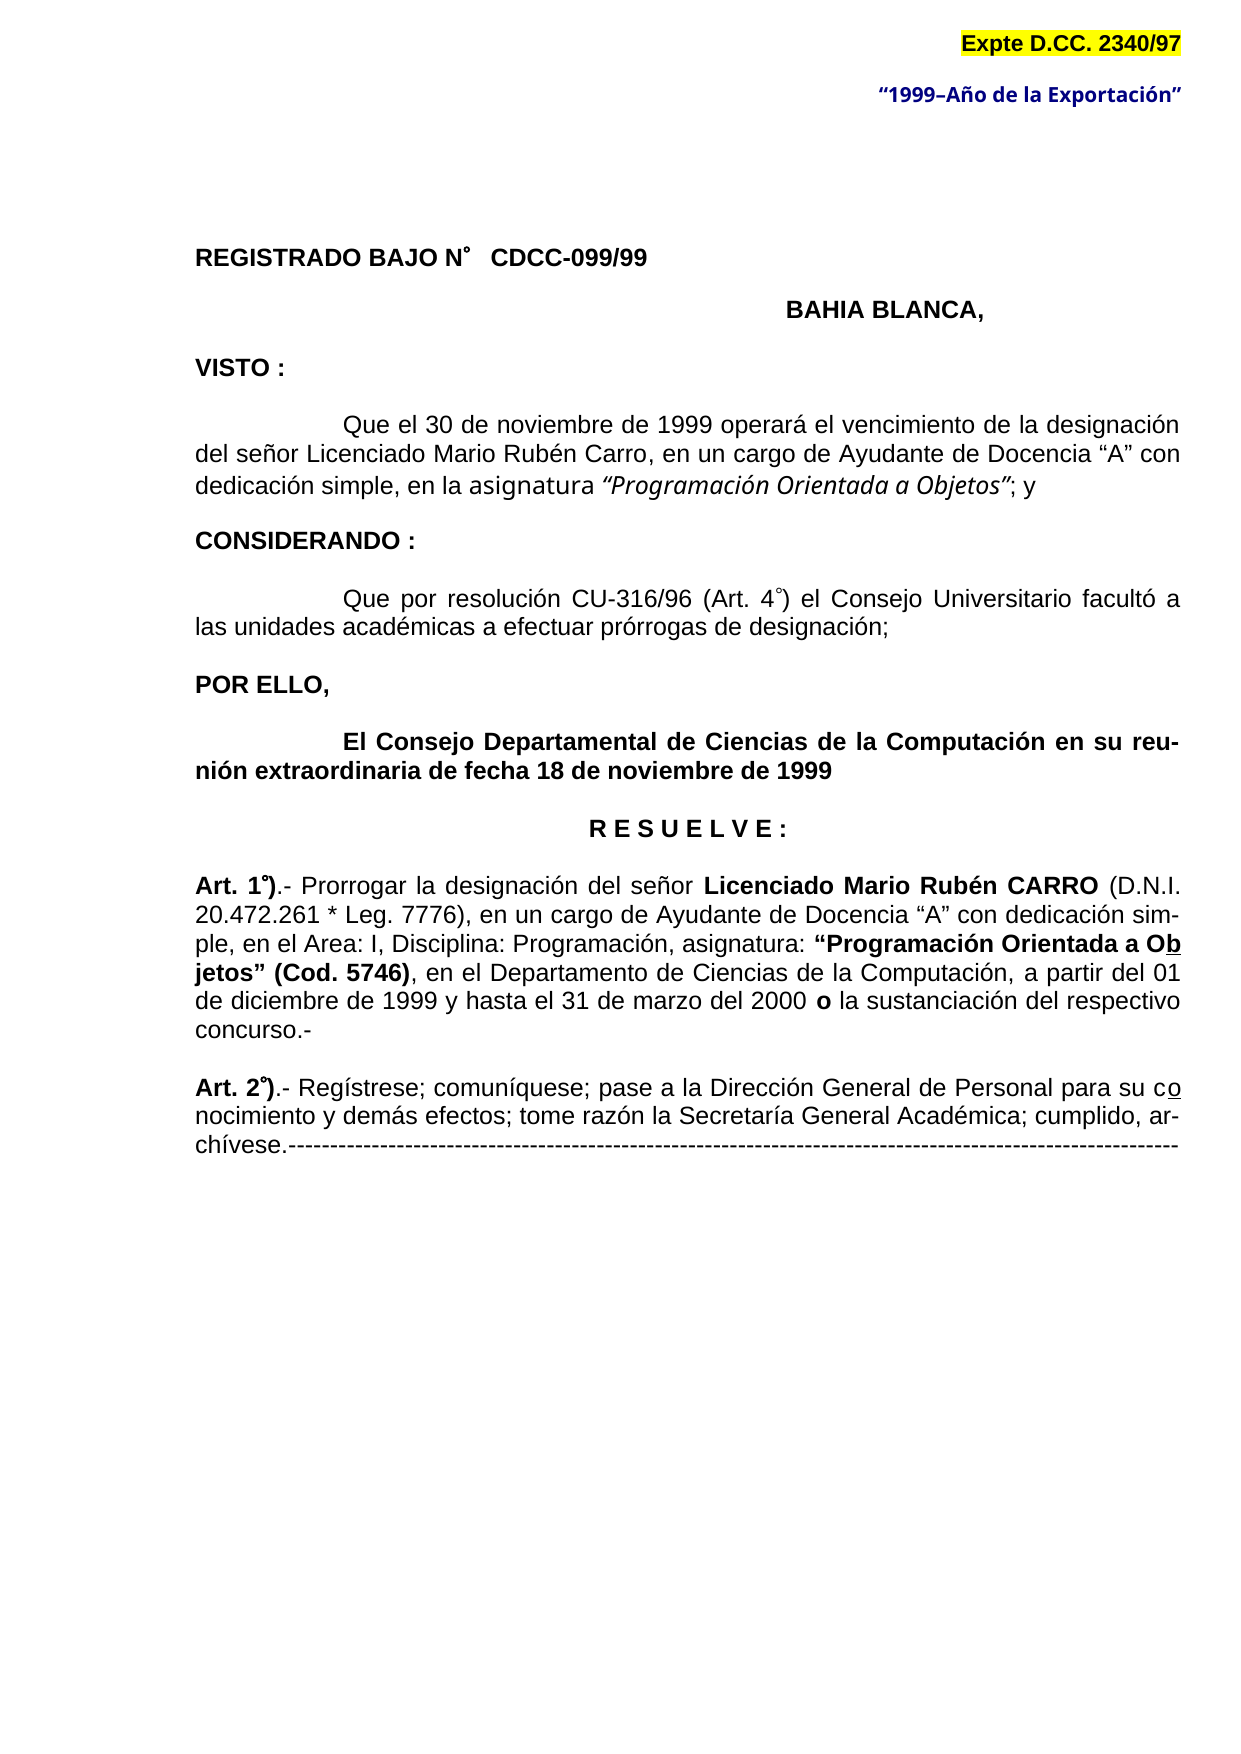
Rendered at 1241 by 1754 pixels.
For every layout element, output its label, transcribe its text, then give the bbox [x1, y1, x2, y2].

text REGISTRADO BAJO N CDCC-099/99 [195, 242, 1181, 271]
text “1999–Año de la Exportación” [195, 80, 1181, 108]
text Art. 1).- Prorrogar la designación del señor Licenciado Mario Rubén CARRO (D.N.I. 20.472.261 * Leg. 7776), en un cargo de Ayudante de Docencia “A” con dedicación sim-ple, en el Area: I, Disciplina: Programación, asignatura: “Programación Orientada a Ob jetos” (Cod. 5746), en el Departamento de Ciencias de la Computación, a partir del 01 de diciembre de 1999 y hasta el 31 de marzo del 2000 o la sustanciación del respectivo concurso.- [195, 871, 1181, 1044]
text Art. 2).- Regístrese; comuníquese; pase a la Dirección General de Personal para su co nocimiento y demás efectos; tome razón la Secretaría General Académica; cumplido, ar-chívese.----------------------------------------------------------------------------------------------------------- [195, 1072, 1181, 1159]
text Que el 30 de noviembre de 1999 operará el vencimiento de la designación del señor Licenciado Mario Rubén Carro, en un cargo de Ayudante de Docencia “A” con dedicación simple, en la asignatura “Programación Orientada a Objetos”; y [195, 410, 1181, 502]
text BAHIA BLANCA, [195, 295, 1181, 324]
text CONSIDERANDO : [195, 526, 1181, 555]
text El Consejo Departamental de Ciencias de la Computación en su reu-nión extraordinaria de fecha 18 de noviembre de 1999 [195, 727, 1181, 785]
subtitle Expte D.CC. 2340/97 [195, 29, 1181, 56]
text Que por resolución CU-316/96 (Art. 4) el Consejo Universitario facultó a las unidades académicas a efectuar prórrogas de designación; [195, 583, 1181, 641]
text R E S U E L V E : [195, 814, 1181, 842]
text POR ELLO, [195, 670, 1181, 699]
text VISTO : [195, 353, 1181, 382]
